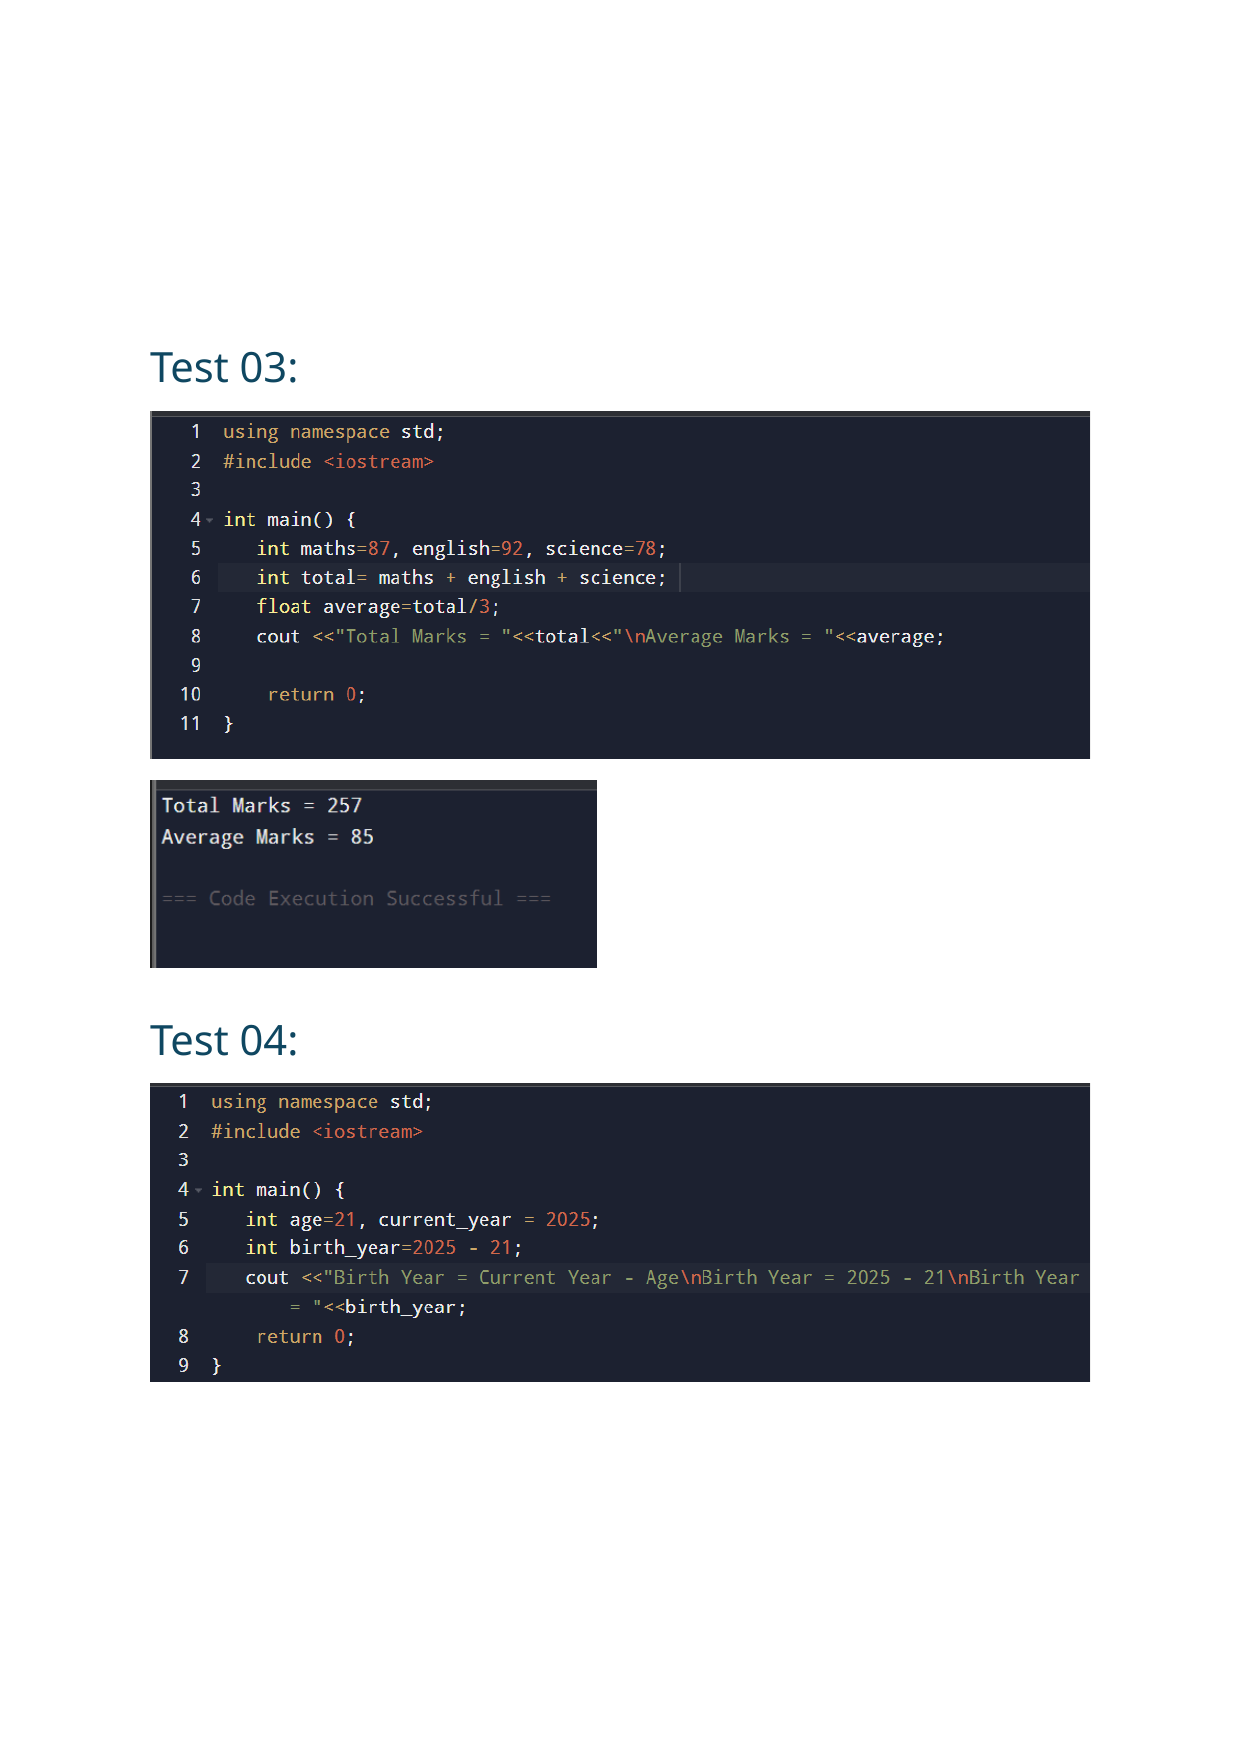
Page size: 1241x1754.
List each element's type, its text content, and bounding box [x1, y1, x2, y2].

subtitle Test 03: [150, 338, 1090, 395]
picture [150, 1083, 1091, 1382]
picture [150, 780, 597, 968]
picture [150, 411, 1091, 759]
subtitle Test 04: [150, 1010, 1090, 1067]
